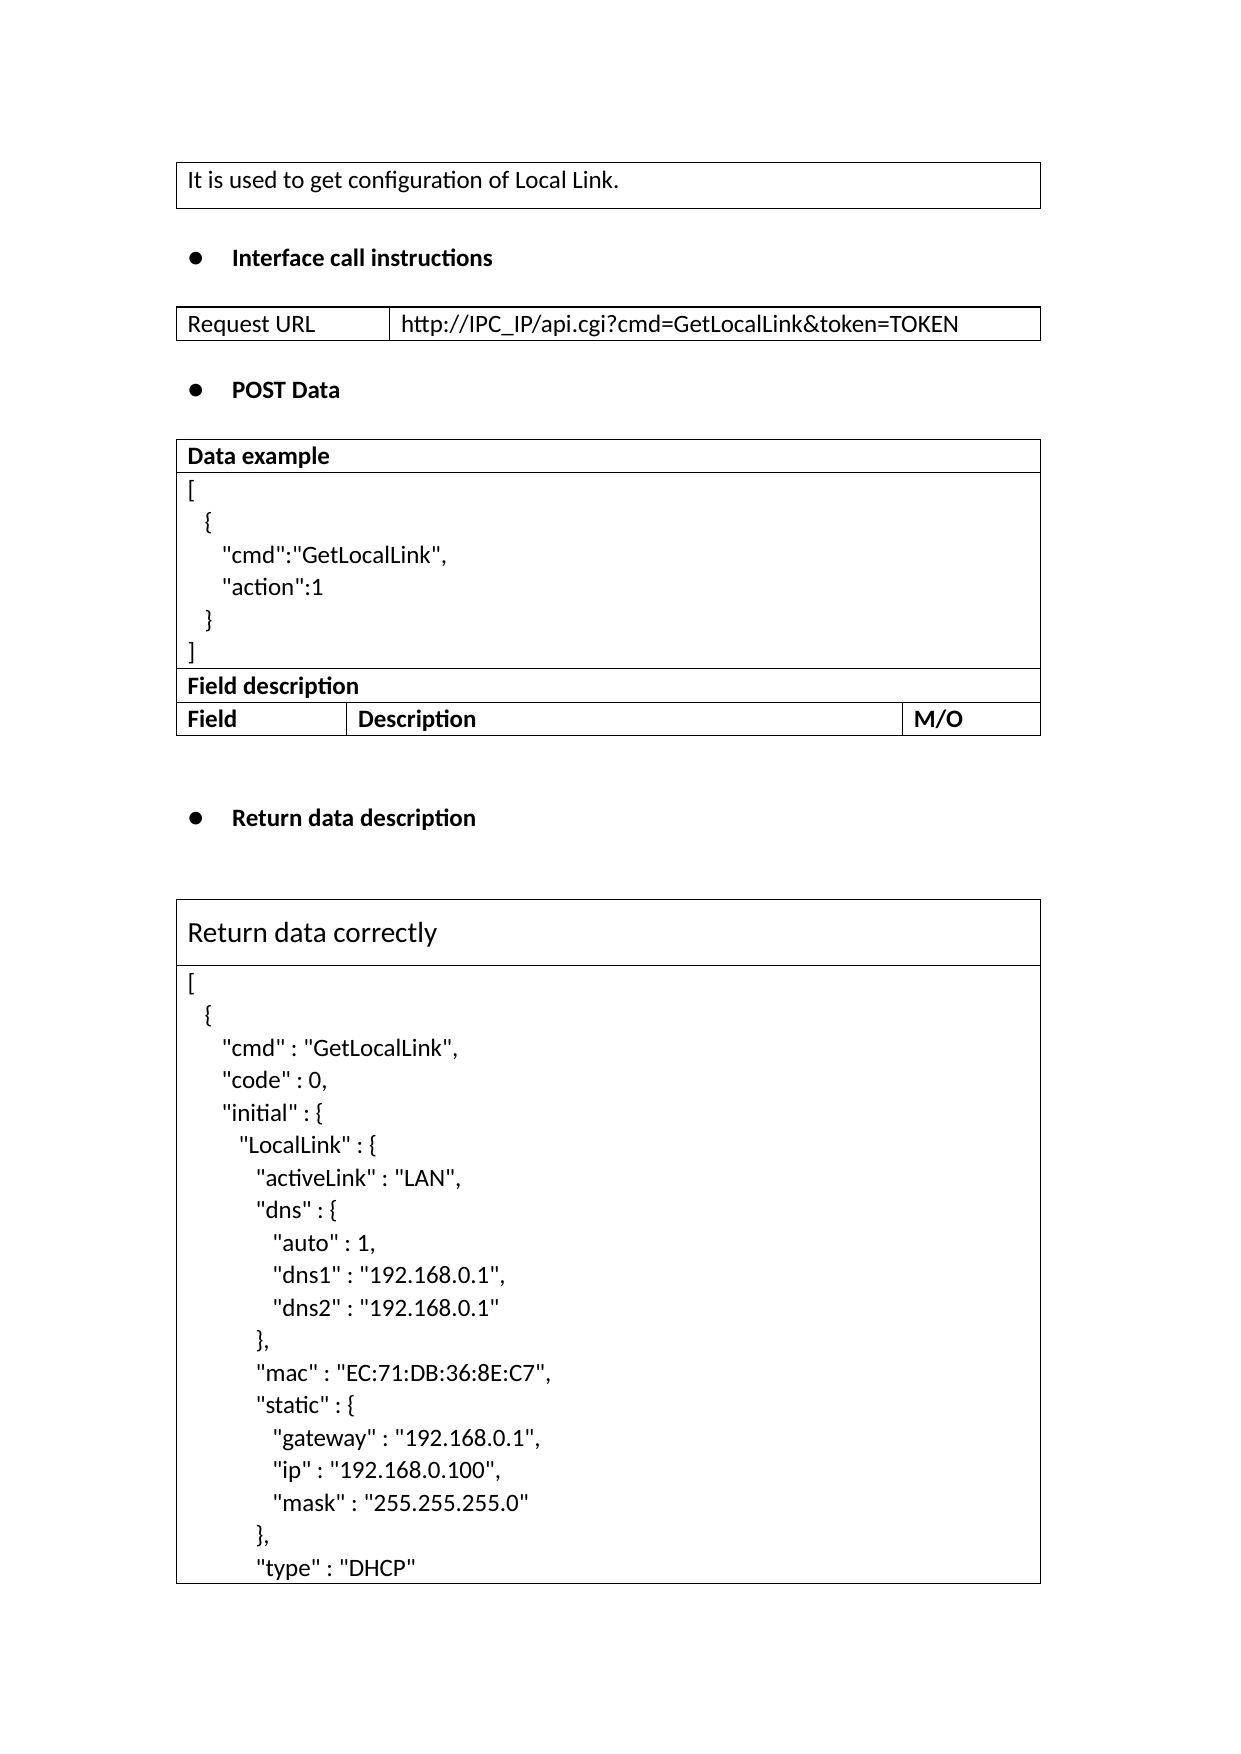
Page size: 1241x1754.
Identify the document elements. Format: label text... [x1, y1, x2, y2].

table_cell Field [177, 703, 346, 735]
table_header Request URL [177, 308, 389, 340]
list Interface call instructions [187, 241, 1053, 274]
table_header Return data correctly [177, 900, 1040, 965]
list Return data description [187, 801, 1053, 834]
table_cell [ { "cmd":"GetLocalLink", "action":1 } ] [177, 473, 1040, 668]
list POST Data [187, 373, 1053, 406]
table_header It is used to get configuration of Local Link. [177, 163, 1040, 208]
table_header http://IPC_IP/api.cgi?cmd=GetLocalLink&token=TOKEN [390, 308, 1040, 340]
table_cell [177, 966, 1040, 1583]
table_cell Description [347, 703, 902, 735]
table_cell M/O [903, 703, 1040, 735]
table_header Data example [177, 440, 1040, 472]
table_cell Field description [177, 669, 1040, 702]
